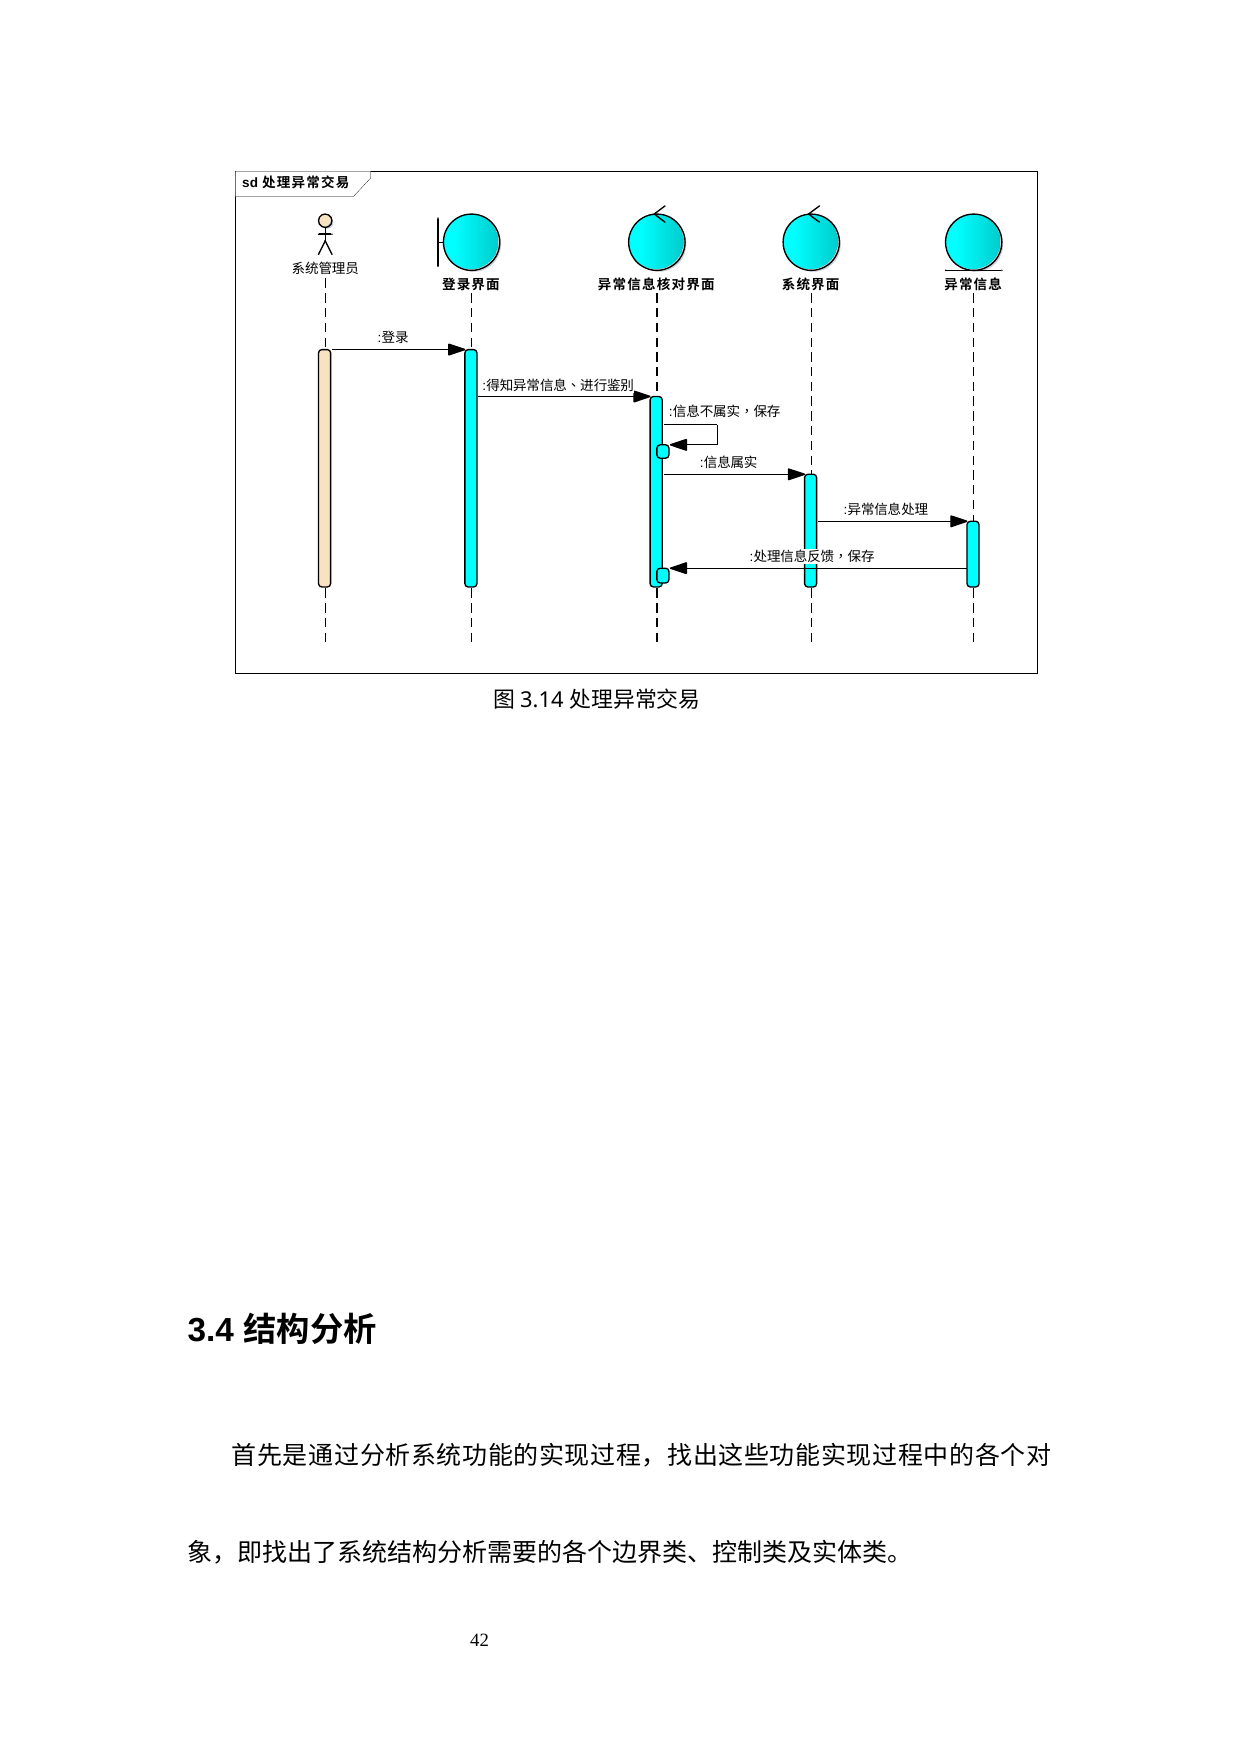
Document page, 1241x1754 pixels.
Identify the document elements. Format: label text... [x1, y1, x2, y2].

text 首先是通过分析系统功能的实现过程，找出这些功能实现过程中的各个对象，即找出了系统结构分析需要的各个边界类、控制类及实体类。 [187, 1421, 1053, 1583]
text 图3.14 处理异常交易 [450, 682, 1053, 714]
subtitle 3.4 结构分析 [187, 1294, 1053, 1359]
